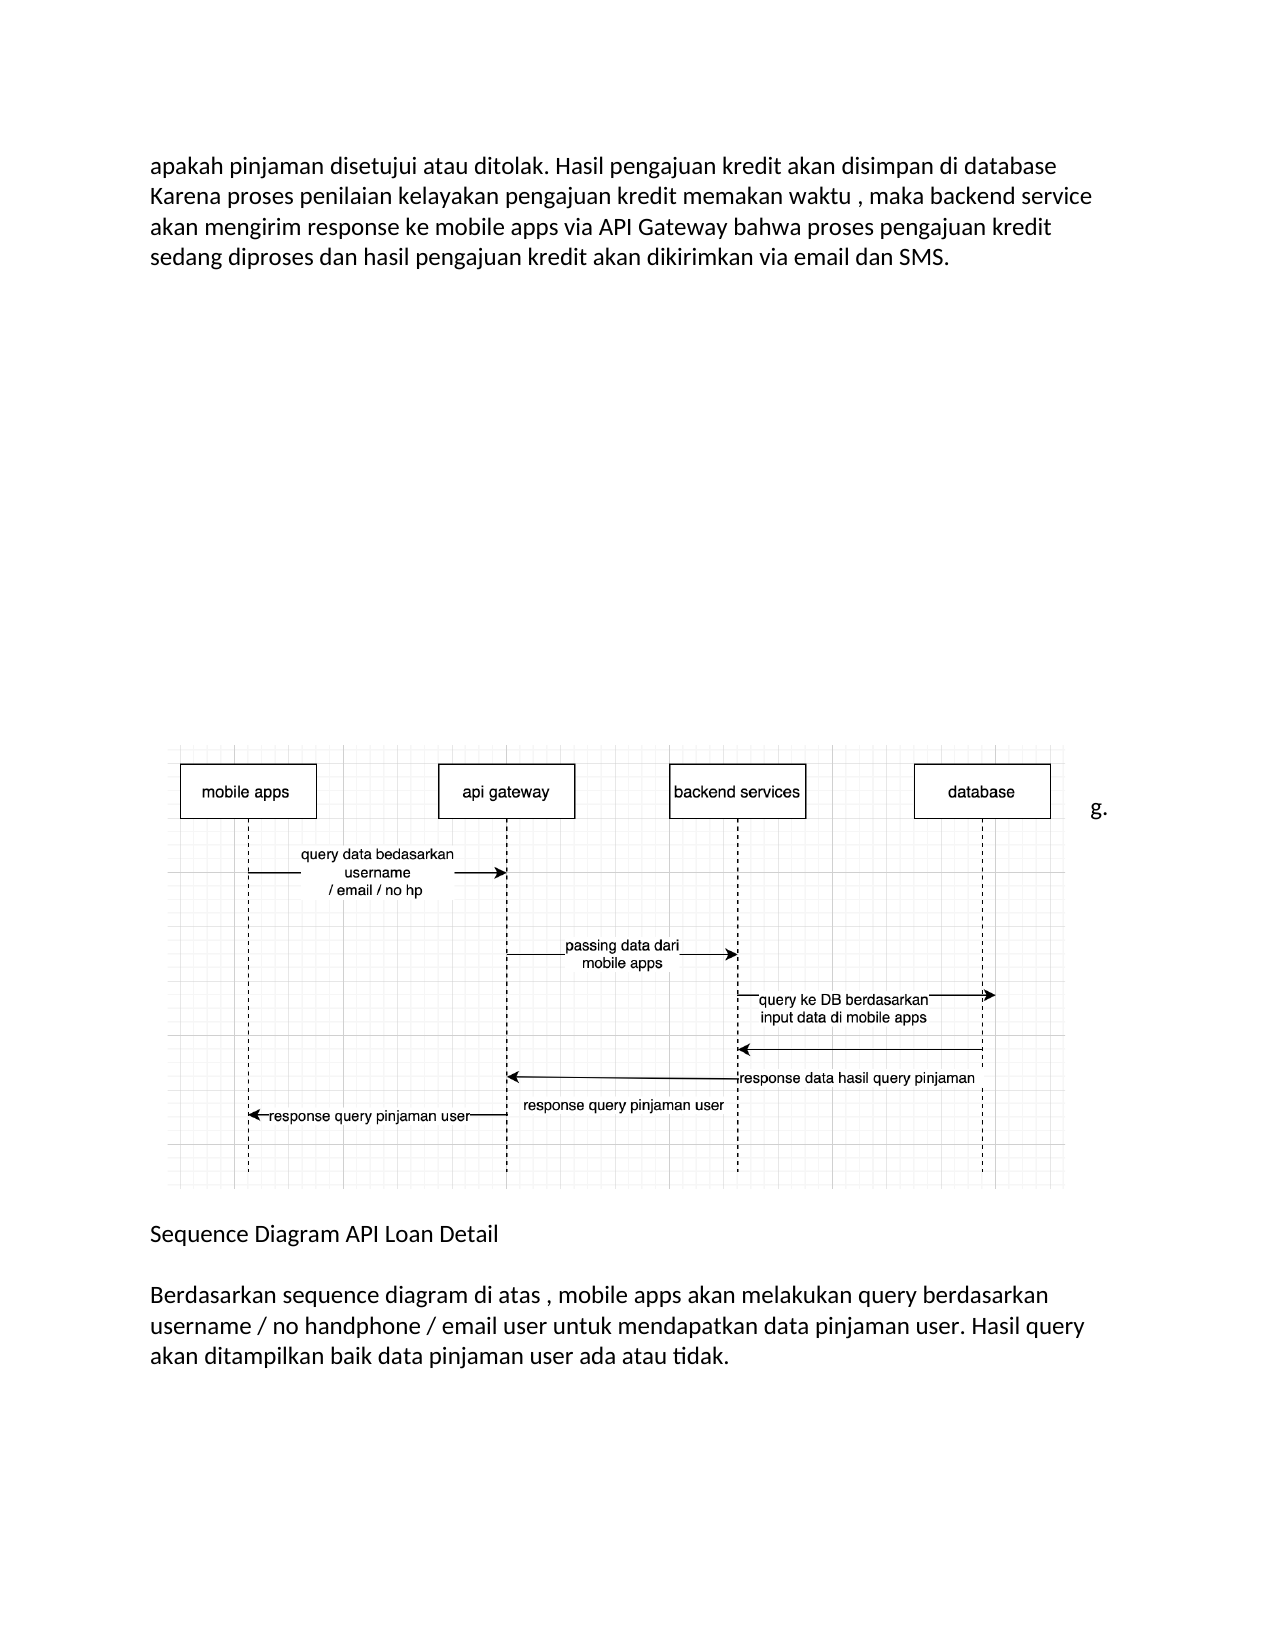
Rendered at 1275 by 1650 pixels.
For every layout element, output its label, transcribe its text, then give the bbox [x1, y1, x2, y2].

picture [168, 745, 1063, 1188]
text Berdasarkan sequence diagram di atas , mobile apps akan melakukan query berdasarkan username / no handphone / email user untuk mendapatkan data pinjaman user. Hasil query akan ditampilkan baik data pinjaman user ada atau tidak. [150, 1279, 1125, 1371]
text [150, 150, 1125, 272]
